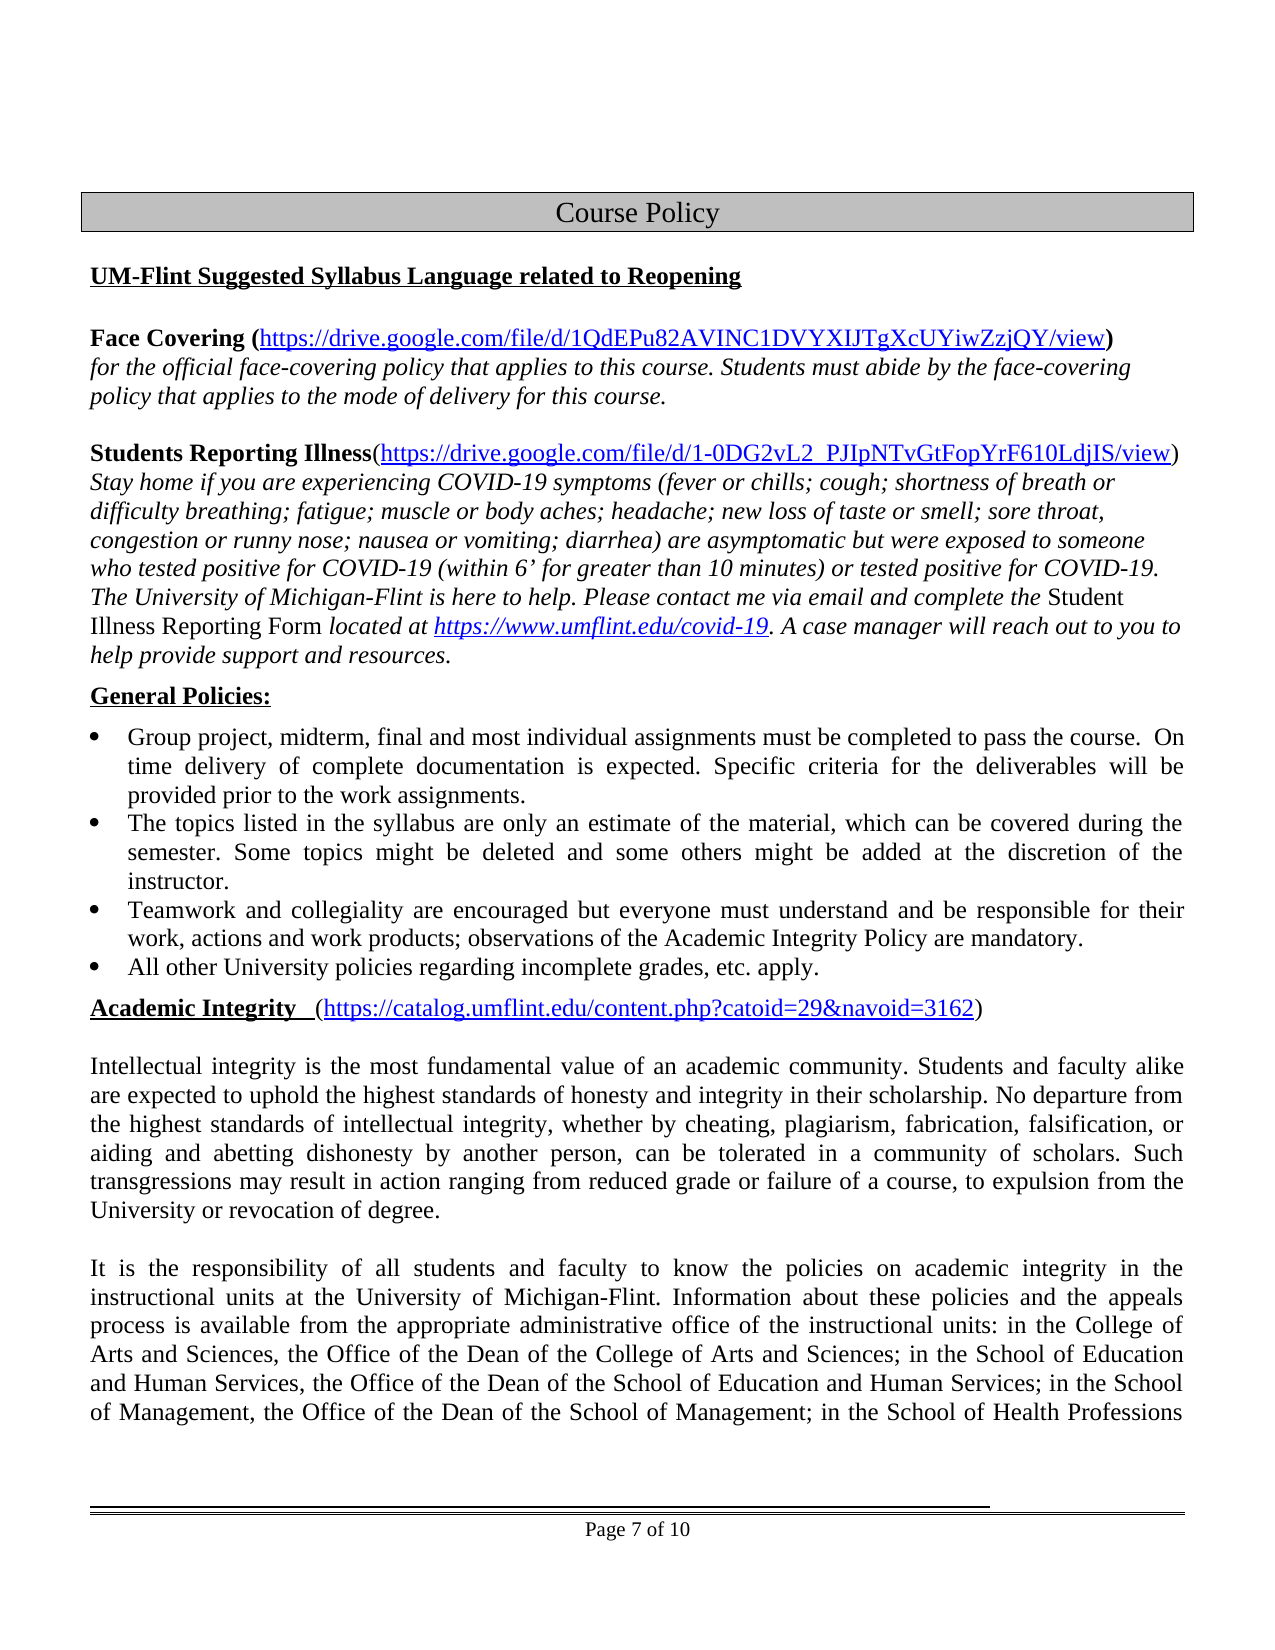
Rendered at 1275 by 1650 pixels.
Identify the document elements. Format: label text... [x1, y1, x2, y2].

text Students Reporting Illness(https://drive.google.com/file/d/1-0DG2vL2_PJIpNTvGtFopYrF610LdjIS/view) Stay home if you are experiencing COVID-19 symptoms (fever or chills; cough; shortness of breath or difficulty breathing; fatigue; muscle or body aches; headache; new loss of taste or smell; sore throat, congestion or runny nose; nausea or vomiting; diarrhea) are asymptomatic but were exposed to someone who tested positive for COVID-19 (within 6’ for greater than 10 minutes) or tested positive for COVID-19. The University of Michigan-Flint is here to help. Please contact me via email and complete the Student Illness Reporting Form located at https://www.umflint.edu/covid-19. A case manager will reach out to you to help provide support and resources. [90, 438, 1185, 668]
text Intellectual integrity is the most fundamental value of an academic community. Students and faculty alike are expected to uphold the highest standards of honesty and integrity in their scholarship. No departure from the highest standards of intellectual integrity, whether by cheating, plagiarism, fabrication, falsification, or aiding and abetting dishonesty by another person, can be tolerated in a community of scholars. Such transgressions may result in action ranging from reduced grade or failure of a course, to expulsion from the University or revocation of degree. [90, 1051, 1185, 1224]
subtitle General Policies: [90, 681, 1185, 710]
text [90, 1253, 1185, 1426]
list Teamwork and collegiality are encouraged but everyone must understand and be responsible for their work, actions and work products; observations of the Academic Integrity Policy are mandatory. [90, 895, 1185, 952]
text UM-Flint Suggested Syllabus Language related to Reopening [90, 261, 1185, 323]
text Academic Integrity (https://catalog.umflint.edu/content.php?catoid=29&navoid=3162) [90, 993, 1185, 1022]
text Face Covering (https://drive.google.com/file/d/1QdEPu82AVINC1DVYXIJTgXcUYiwZzjQY/view) for the official face-covering policy that applies to this course. Students must abide by the face-covering policy that applies to the mode of delivery for this course. [90, 323, 1185, 410]
list All other University policies regarding incomplete grades, etc. apply. [90, 952, 1185, 981]
subtitle Course Policy [82, 193, 1193, 231]
list The topics listed in the syllabus are only an estimate of the material, which can be covered during the semester. Some topics might be deleted and some others might be added at the discretion of the instructor. [90, 808, 1185, 895]
list Group project, midterm, final and most individual assignments must be completed to pass the course. On time delivery of complete documentation is expected. Specific criteria for the deliverables will be provided prior to the work assignments. [90, 722, 1185, 808]
